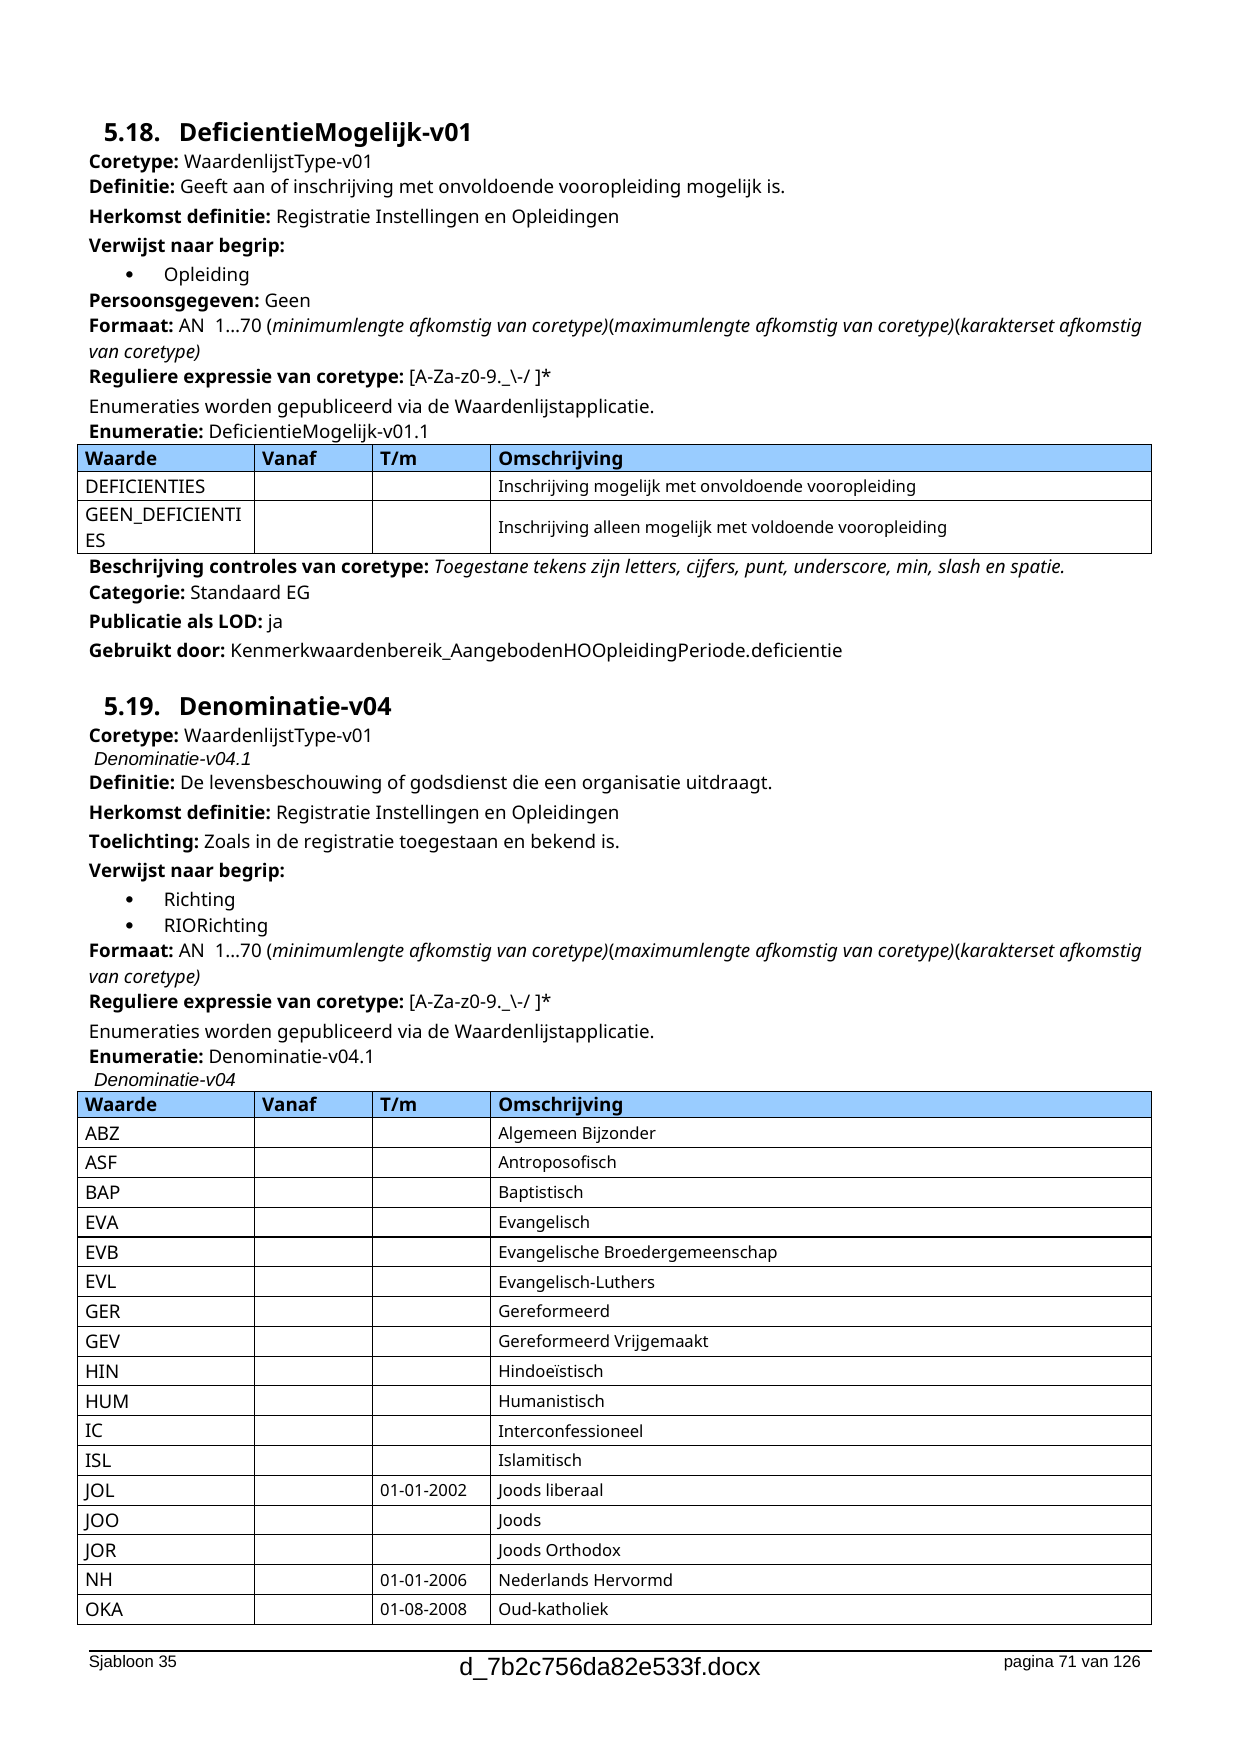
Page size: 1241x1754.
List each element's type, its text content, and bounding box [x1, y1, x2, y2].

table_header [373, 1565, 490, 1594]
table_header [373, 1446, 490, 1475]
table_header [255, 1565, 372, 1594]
text Herkomst definitie: Registratie Instellingen en Opleidingen [89, 799, 1152, 824]
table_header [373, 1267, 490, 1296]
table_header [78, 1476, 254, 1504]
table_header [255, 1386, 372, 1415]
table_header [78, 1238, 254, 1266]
text Denominatie-v04 [89, 1069, 1152, 1091]
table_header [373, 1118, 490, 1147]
text Formaat: AN 1…70 (minimumlengte afkomstig van coretype)(maximumlengte afkomstig van coretype)(karakterset afkomstig van coretype) [89, 313, 1152, 364]
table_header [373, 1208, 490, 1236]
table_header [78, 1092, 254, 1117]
text Reguliere expressie van coretype: [A-Za-z0-9._\-/ ]* [89, 989, 1152, 1014]
list RIORichting [126, 912, 1152, 938]
text Enumeraties worden gepubliceerd via de Waardenlijstapplicatie. [89, 393, 1152, 418]
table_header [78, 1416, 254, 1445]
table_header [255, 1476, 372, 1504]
list Opleiding [126, 262, 1152, 287]
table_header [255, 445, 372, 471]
text Gebruikt door: Kenmerkwaardenbereik_AangebodenHOOpleidingPeriode.deficientie [89, 637, 1152, 663]
list Richting [126, 887, 1152, 912]
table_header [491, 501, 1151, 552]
subtitle DeficientieMogelijk-v01 [103, 114, 1152, 148]
text Persoonsgegeven: Geen [89, 287, 1152, 313]
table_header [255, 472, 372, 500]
text Reguliere expressie van coretype: [A-Za-z0-9._\-/ ]* [89, 364, 1152, 389]
text Categorie: Standaard EG [89, 579, 1152, 604]
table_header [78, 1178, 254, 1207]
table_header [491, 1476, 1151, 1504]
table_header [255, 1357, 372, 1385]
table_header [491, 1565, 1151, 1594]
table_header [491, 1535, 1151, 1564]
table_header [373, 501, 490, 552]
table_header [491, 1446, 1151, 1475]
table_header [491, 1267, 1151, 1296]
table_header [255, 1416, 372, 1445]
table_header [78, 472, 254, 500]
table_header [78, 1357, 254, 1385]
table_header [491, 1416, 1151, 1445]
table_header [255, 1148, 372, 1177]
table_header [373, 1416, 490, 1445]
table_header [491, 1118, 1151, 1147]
text Verwijst naar begrip: [89, 857, 1152, 883]
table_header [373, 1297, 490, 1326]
text Enumeraties worden gepubliceerd via de Waardenlijstapplicatie. [89, 1018, 1152, 1044]
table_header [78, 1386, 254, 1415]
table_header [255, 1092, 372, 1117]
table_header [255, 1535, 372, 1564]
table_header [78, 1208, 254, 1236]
text Publicatie als LOD: ja [89, 608, 1152, 634]
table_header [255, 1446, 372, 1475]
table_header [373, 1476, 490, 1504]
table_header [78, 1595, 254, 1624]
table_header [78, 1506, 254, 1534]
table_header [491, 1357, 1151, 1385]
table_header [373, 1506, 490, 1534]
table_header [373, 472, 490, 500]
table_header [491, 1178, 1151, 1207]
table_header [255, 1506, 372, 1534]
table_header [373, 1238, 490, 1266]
text Herkomst definitie: Registratie Instellingen en Opleidingen [89, 203, 1152, 228]
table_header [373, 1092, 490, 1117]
text Coretype: WaardenlijstType-v01 [89, 148, 1152, 174]
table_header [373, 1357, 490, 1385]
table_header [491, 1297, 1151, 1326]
text Definitie: Geeft aan of inschrijving met onvoldoende vooropleiding mogelijk is. [89, 174, 1152, 199]
text Formaat: AN 1…70 (minimumlengte afkomstig van coretype)(maximumlengte afkomstig van coretype)(karakterset afkomstig van coretype) [89, 938, 1152, 989]
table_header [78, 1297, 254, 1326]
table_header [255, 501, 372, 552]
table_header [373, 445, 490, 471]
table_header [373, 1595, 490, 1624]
text Enumeratie: Denominatie-v04.1 [89, 1044, 1152, 1069]
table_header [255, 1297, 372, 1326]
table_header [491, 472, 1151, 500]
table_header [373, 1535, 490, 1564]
text Coretype: WaardenlijstType-v01 [89, 723, 1152, 748]
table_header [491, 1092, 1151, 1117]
subtitle Denominatie-v04 [103, 688, 1152, 723]
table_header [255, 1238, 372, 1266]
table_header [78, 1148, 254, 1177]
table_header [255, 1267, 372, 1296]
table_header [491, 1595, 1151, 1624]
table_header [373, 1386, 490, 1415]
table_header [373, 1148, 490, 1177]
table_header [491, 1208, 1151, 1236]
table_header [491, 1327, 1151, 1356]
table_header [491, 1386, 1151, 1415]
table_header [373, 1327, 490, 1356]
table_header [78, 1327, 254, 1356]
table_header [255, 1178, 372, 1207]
text Beschrijving controles van coretype: Toegestane tekens zijn letters, cijfers, punt, underscore, min, slash en spatie. [89, 554, 1152, 579]
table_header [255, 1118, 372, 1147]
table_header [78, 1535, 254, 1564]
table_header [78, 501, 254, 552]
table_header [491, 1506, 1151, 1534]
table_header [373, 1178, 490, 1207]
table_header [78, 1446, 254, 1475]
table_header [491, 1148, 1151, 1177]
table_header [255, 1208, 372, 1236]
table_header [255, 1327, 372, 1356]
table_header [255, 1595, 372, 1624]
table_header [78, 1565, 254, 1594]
text Verwijst naar begrip: [89, 232, 1152, 258]
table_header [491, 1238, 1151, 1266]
text Denominatie-v04.1 [89, 748, 1152, 770]
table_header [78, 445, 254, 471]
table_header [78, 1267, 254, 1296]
text Definitie: De levensbeschouwing of godsdienst die een organisatie uitdraagt. [89, 770, 1152, 795]
text Enumeratie: DeficientieMogelijk-v01.1 [89, 418, 1152, 444]
text Toelichting: Zoals in de registratie toegestaan en bekend is. [89, 828, 1152, 854]
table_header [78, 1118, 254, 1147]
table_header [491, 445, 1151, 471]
